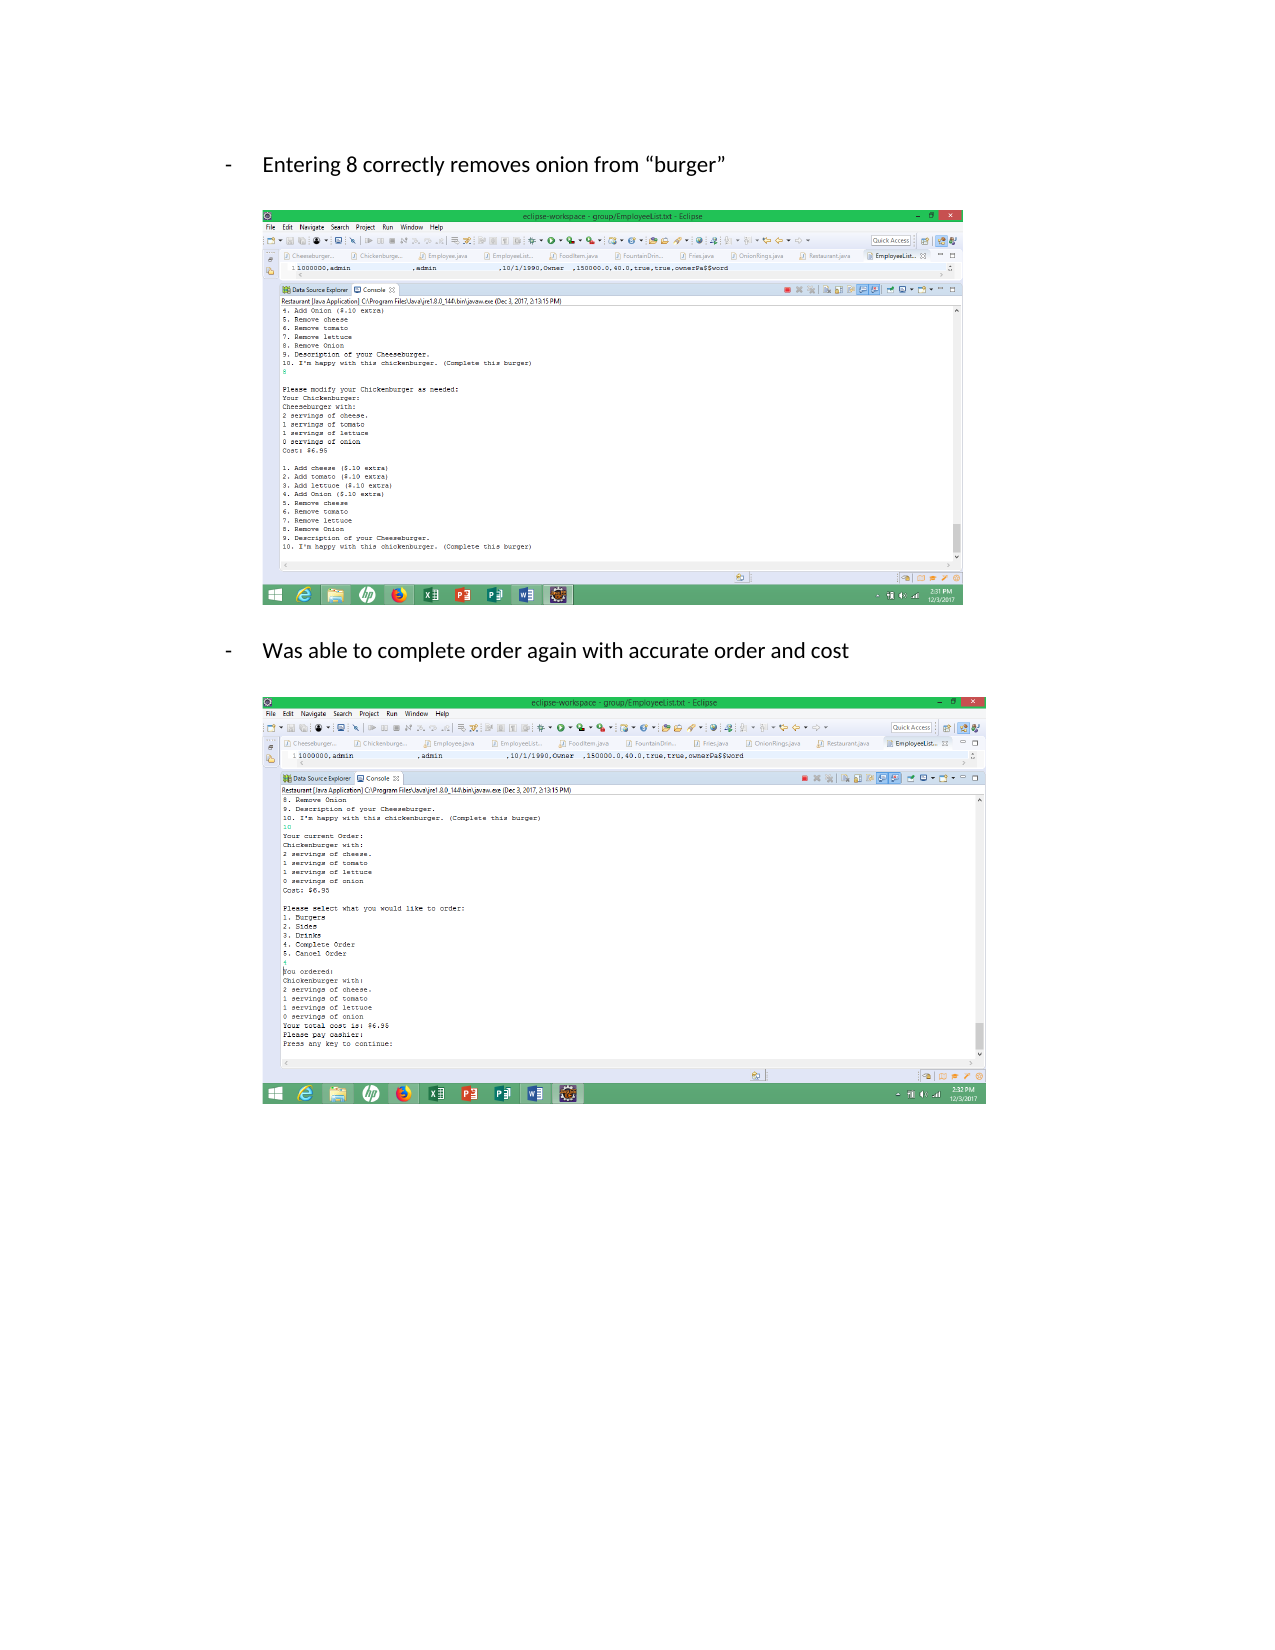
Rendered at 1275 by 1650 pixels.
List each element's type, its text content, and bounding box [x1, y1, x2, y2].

list Entering 8 correctly removes onion from “burger” [225, 150, 1125, 178]
picture [262, 210, 963, 605]
list Was able to complete order again with accurate order and cost [225, 637, 1125, 664]
picture [262, 697, 986, 1104]
